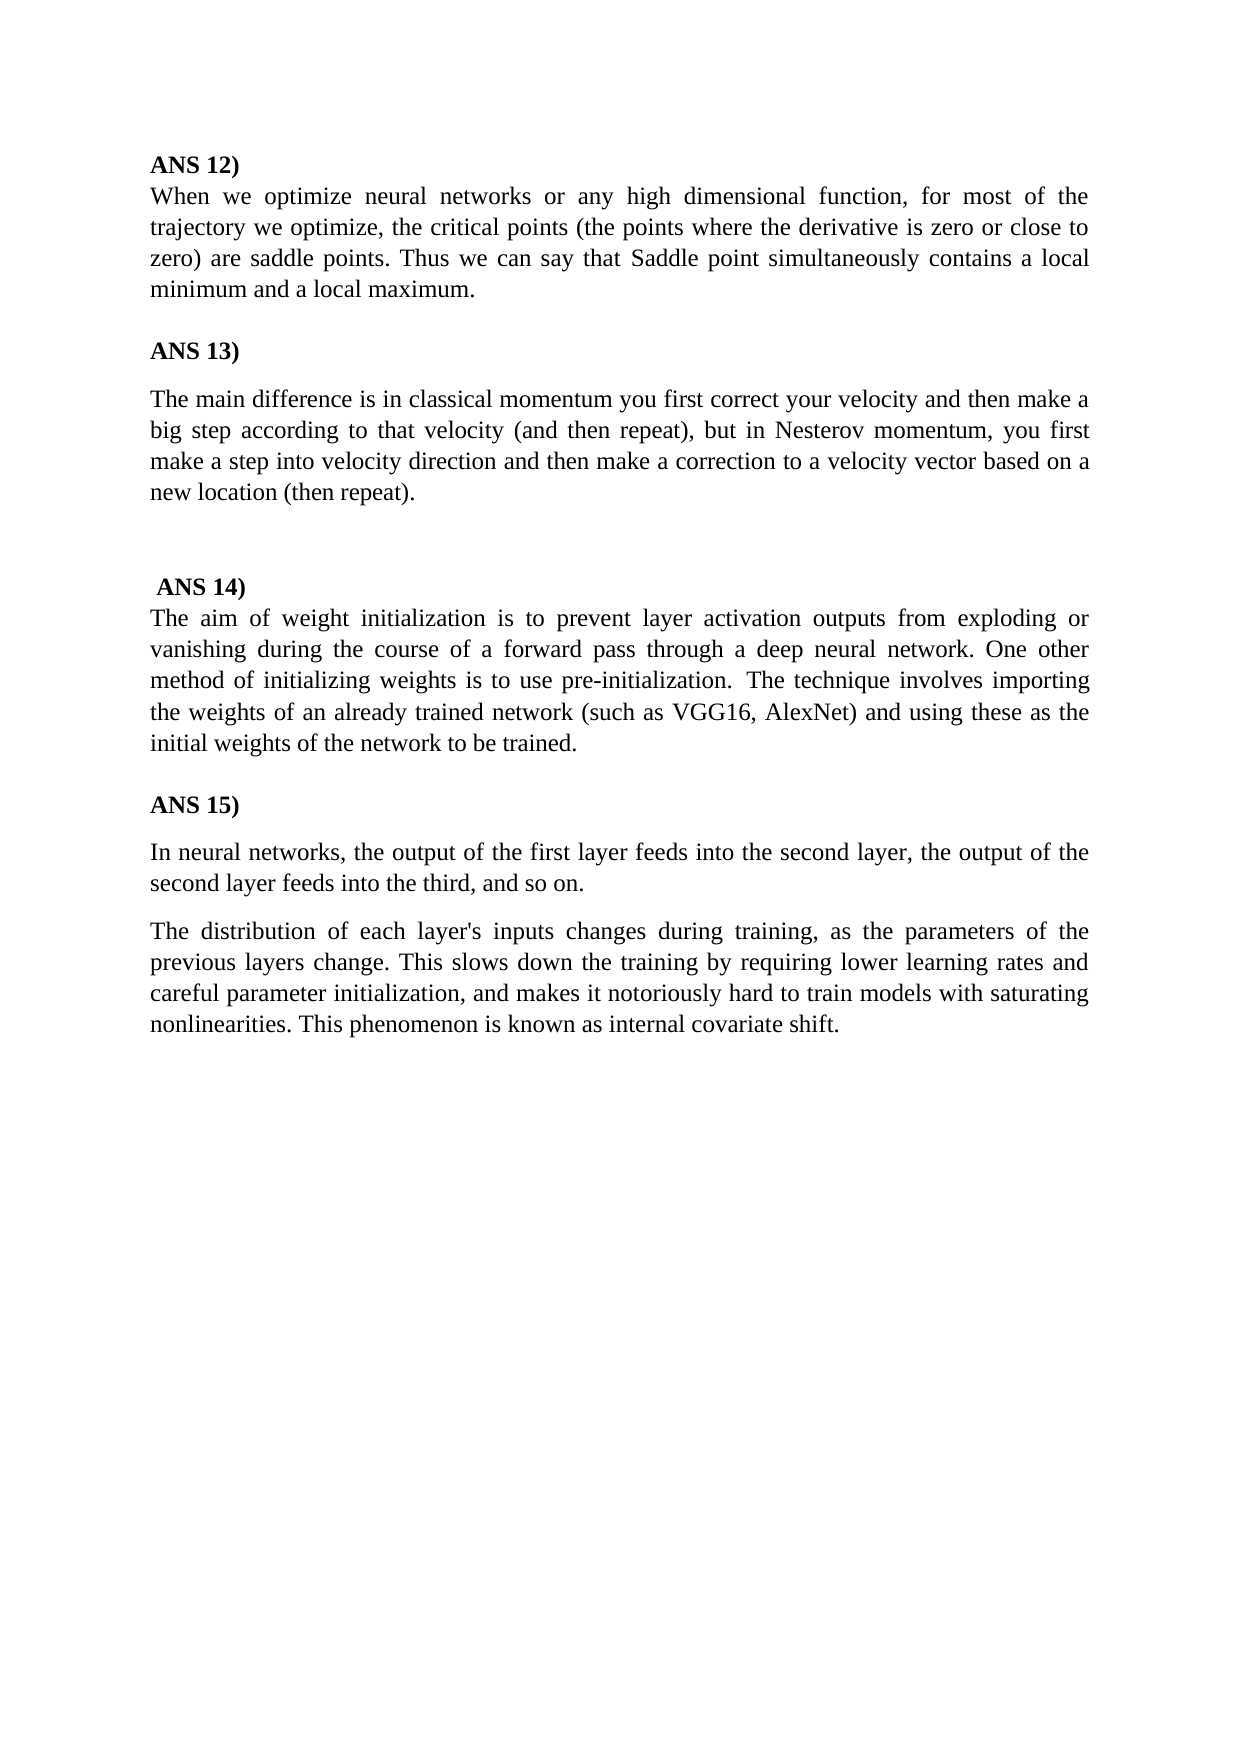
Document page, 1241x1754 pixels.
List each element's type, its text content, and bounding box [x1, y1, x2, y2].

text ANS 14) [150, 572, 1090, 601]
text ANS 12) [150, 150, 1090, 179]
text When we optimize neural networks or any high dimensional function, for most of the trajectory we optimize, the critical points (the points where the derivative is zero or close to zero) are saddle points. Thus we can say that Saddle point simultaneously contains a local minimum and a local maximum. [150, 272, 1090, 303]
text The main difference is in classical momentum you first correct your velocity and then make a big step according to that velocity (and then repeat), but in Nesterov momentum, you first make a step into velocity direction and then make a correction to a velocity vector based on a new location (then repeat). [150, 475, 1090, 506]
text The distribution of each layer's inputs changes during training, as the parameters of the previous layers change. This slows down the training by requiring lower learning rates and careful parameter initialization, and makes it notoriously hard to train models with saturating nonlinearities. This phenomenon is known as internal covariate shift. [150, 1007, 1090, 1038]
text ANS 15) [150, 790, 1090, 818]
text The distribution of each layer's inputs changes during training, as the parameters of the previous layers change. This slows down the training by requiring lower learning rates and careful parameter initialization, and makes it notoriously hard to train models with saturating nonlinearities. This phenomenon is known as internal covariate shift. [150, 924, 1090, 947]
text The aim of weight initialization is to prevent layer activation outputs from exploding or vanishing during the course of a forward pass through a deep neural network. One other method of initializing weights is to use pre-initialization. The technique involves importing the weights of an already trained network (such as VGG16, AlexNet) and using these as the initial weights of the network to be trained. [150, 725, 1090, 756]
text The aim of weight initialization is to prevent layer activation outputs from exploding or vanishing during the course of a forward pass through a deep neural network. One other method of initializing weights is to use pre-initialization. The technique involves importing the weights of an already trained network (such as VGG16, AlexNet) and using these as the initial weights of the network to be trained. [150, 663, 1090, 697]
text In neural networks, the output of the first layer feeds into the second layer, the output of the second layer feeds into the third, and so on. [150, 837, 1090, 897]
text ANS 13) [150, 336, 1090, 365]
